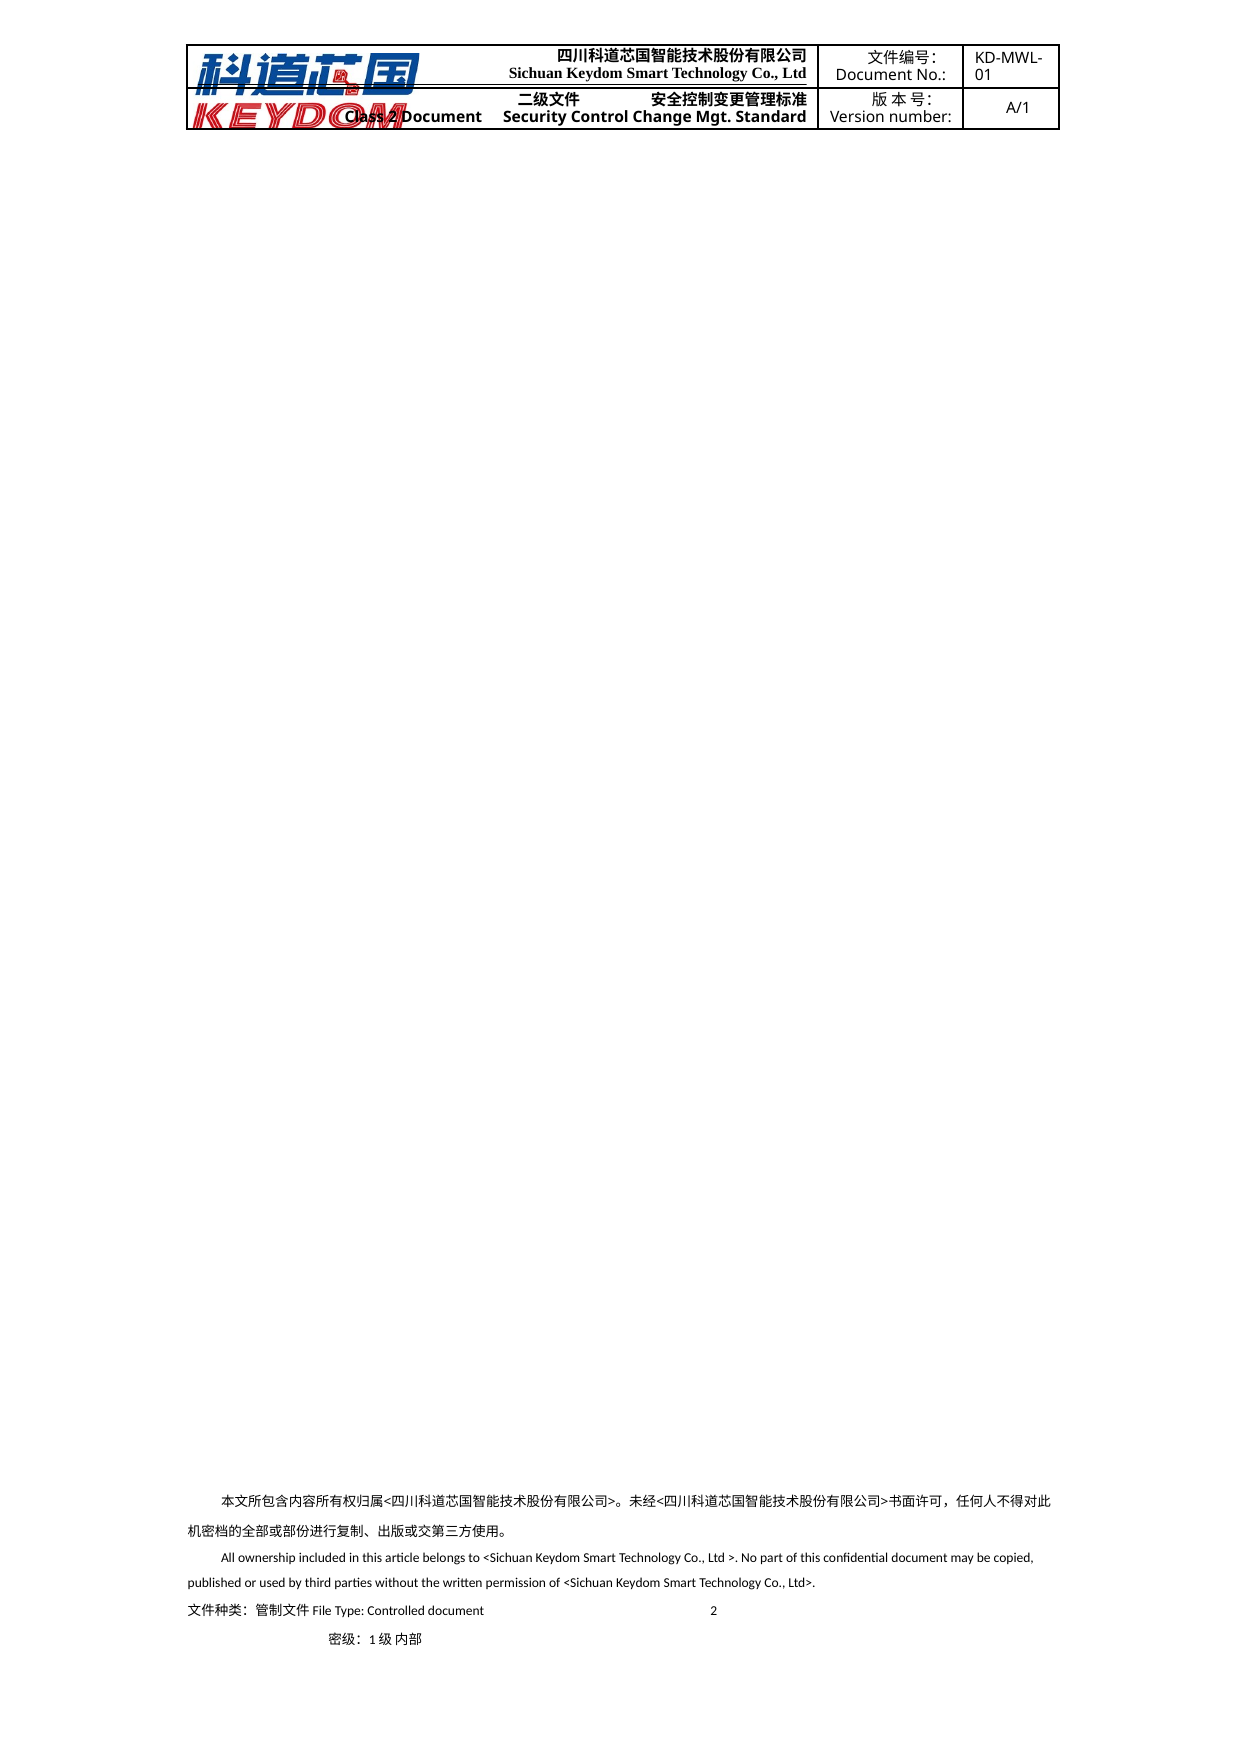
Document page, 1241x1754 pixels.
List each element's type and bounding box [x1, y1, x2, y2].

picture [192, 89, 420, 128]
picture [192, 53, 420, 87]
